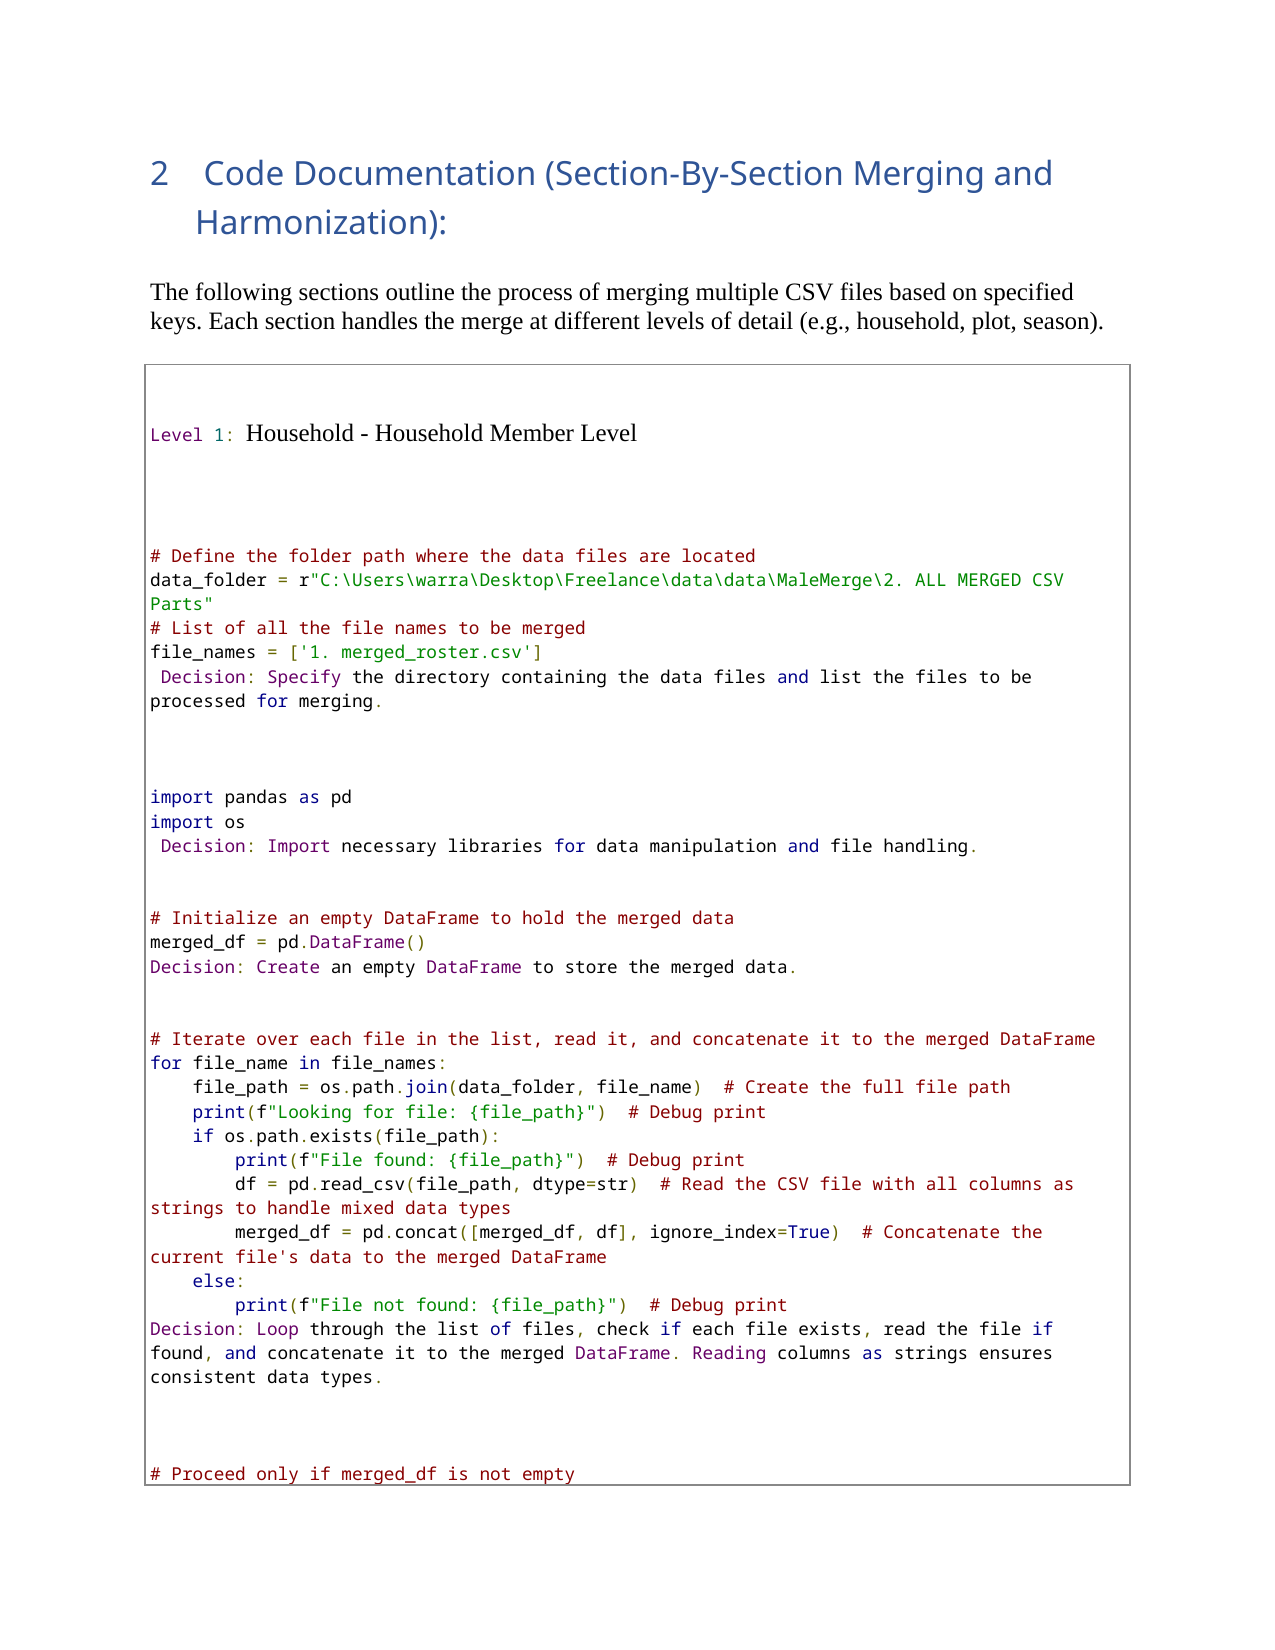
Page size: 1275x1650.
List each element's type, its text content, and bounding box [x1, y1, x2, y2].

text Level 1: Household - Household Member Level [150, 418, 1125, 447]
text import pandas as pd [150, 785, 1125, 809]
text else: [150, 1268, 1125, 1292]
text data_folder = r"C:\Users\warra\Desktop\Freelance\data\data\MaleMerge\2. ALL MERGED CSV Parts" [150, 567, 1125, 616]
text Decision: Specify the directory containing the data files and list the files to be processed for merging. [150, 664, 1125, 712]
text df = pd.read_csv(file_path, dtype=str) # Read the CSV file with all columns as strings to handle mixed data types [150, 1172, 1125, 1220]
text if os.path.exists(file_path): [150, 1123, 1125, 1147]
text file_path = os.path.join(data_folder, file_name) # Create the full file path [150, 1075, 1125, 1099]
text print(f"Looking for file: {file_path}") # Debug print [150, 1099, 1125, 1123]
text # Define the folder path where the data files are located [150, 543, 1125, 567]
text for file_name in file_names: [150, 1051, 1125, 1075]
text file_names = ['1. merged_roster.csv'] [150, 640, 1125, 664]
subtitle Code Documentation (Section-By-Section Merging and Harmonization): [150, 150, 1125, 244]
text Decision: Import necessary libraries for data manipulation and file handling. [150, 833, 1125, 857]
text # Proceed only if merged_df is not empty [150, 1462, 1125, 1484]
text The following sections outline the process of merging multiple CSV files based on specified keys. Each section handles the merge at different levels of detail (e.g., household, plot, season). [150, 277, 1125, 334]
text merged_df = pd.concat([merged_df, df], ignore_index=True) # Concatenate the current file's data to the merged DataFrame [150, 1220, 1125, 1268]
text # Initialize an empty DataFrame to hold the merged data [150, 906, 1125, 930]
text Decision: Create an empty DataFrame to store the merged data. [150, 954, 1125, 978]
text print(f"File found: {file_path}") # Debug print [150, 1147, 1125, 1172]
text print(f"File not found: {file_path}") # Debug print [150, 1292, 1125, 1317]
text Decision: Loop through the list of files, check if each file exists, read the file if found, and concatenate it to the merged DataFrame. Reading columns as strings ensures consistent data types. [150, 1317, 1125, 1389]
text # Iterate over each file in the list, read it, and concatenate it to the merged DataFrame [150, 1027, 1125, 1051]
text import os [150, 809, 1125, 833]
text # List of all the file names to be merged [150, 616, 1125, 640]
text merged_df = pd.DataFrame() [150, 930, 1125, 954]
